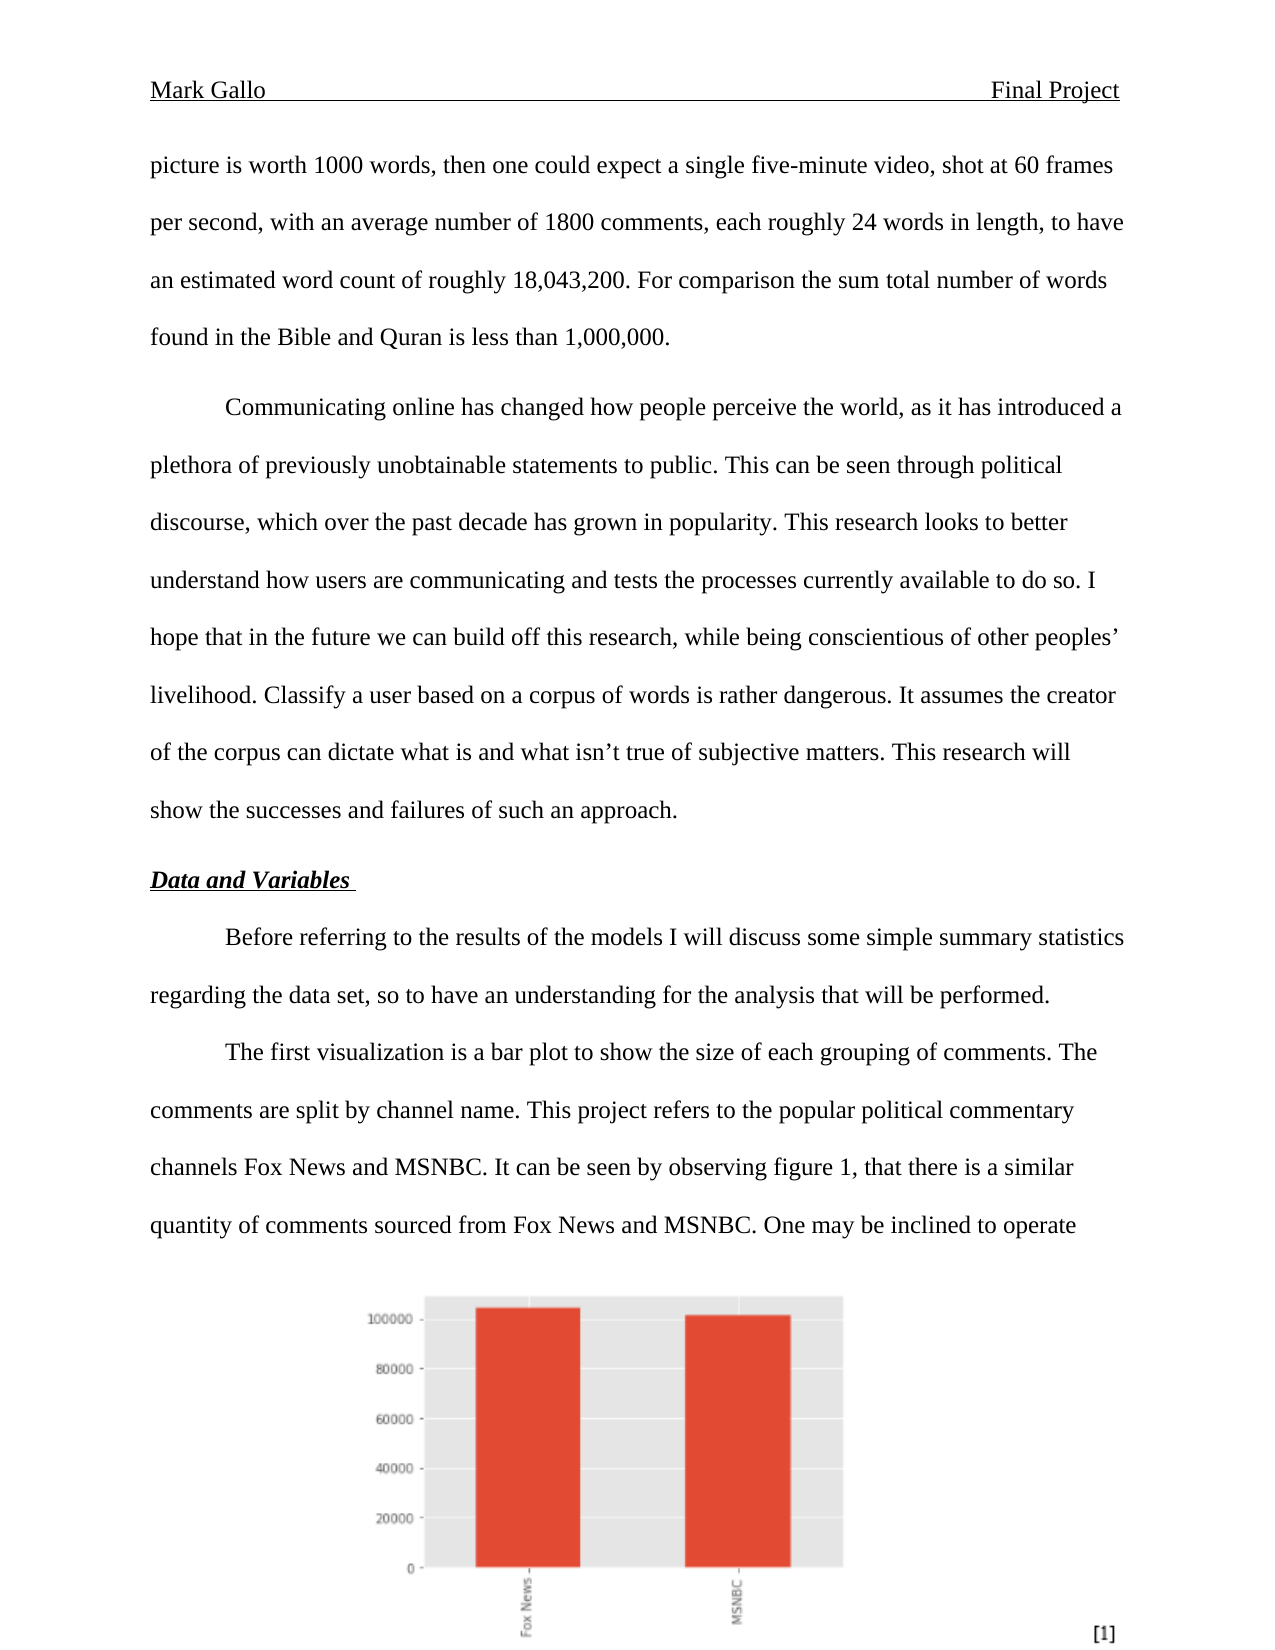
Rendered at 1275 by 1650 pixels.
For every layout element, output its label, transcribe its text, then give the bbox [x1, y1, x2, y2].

text Data and Variables [150, 865, 1125, 894]
text Before referring to the results of the models I will discuss some simple summary statistics regarding the data set, so to have an understanding for the analysis that will be performed. [150, 922, 1125, 1009]
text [150, 150, 1125, 351]
text Communicating online has changed how people perceive the world, as it has introduced a plethora of previously unobtainable statements to public. This can be seen through political discourse, which over the past decade has grown in popularity. This research looks to better understand how users are communicating and tests the processes currently available to do so. I hope that in the future we can build off this research, while being conscientious of other peoples’ livelihood. Classify a user based on a corpus of words is rather dangerous. It assumes the creator of the corpus can dictate what is and what isn’t true of subjective matters. This research will show the successes and failures of such an approach. [150, 392, 1125, 824]
picture [338, 1286, 878, 1650]
picture [1086, 1615, 1125, 1650]
